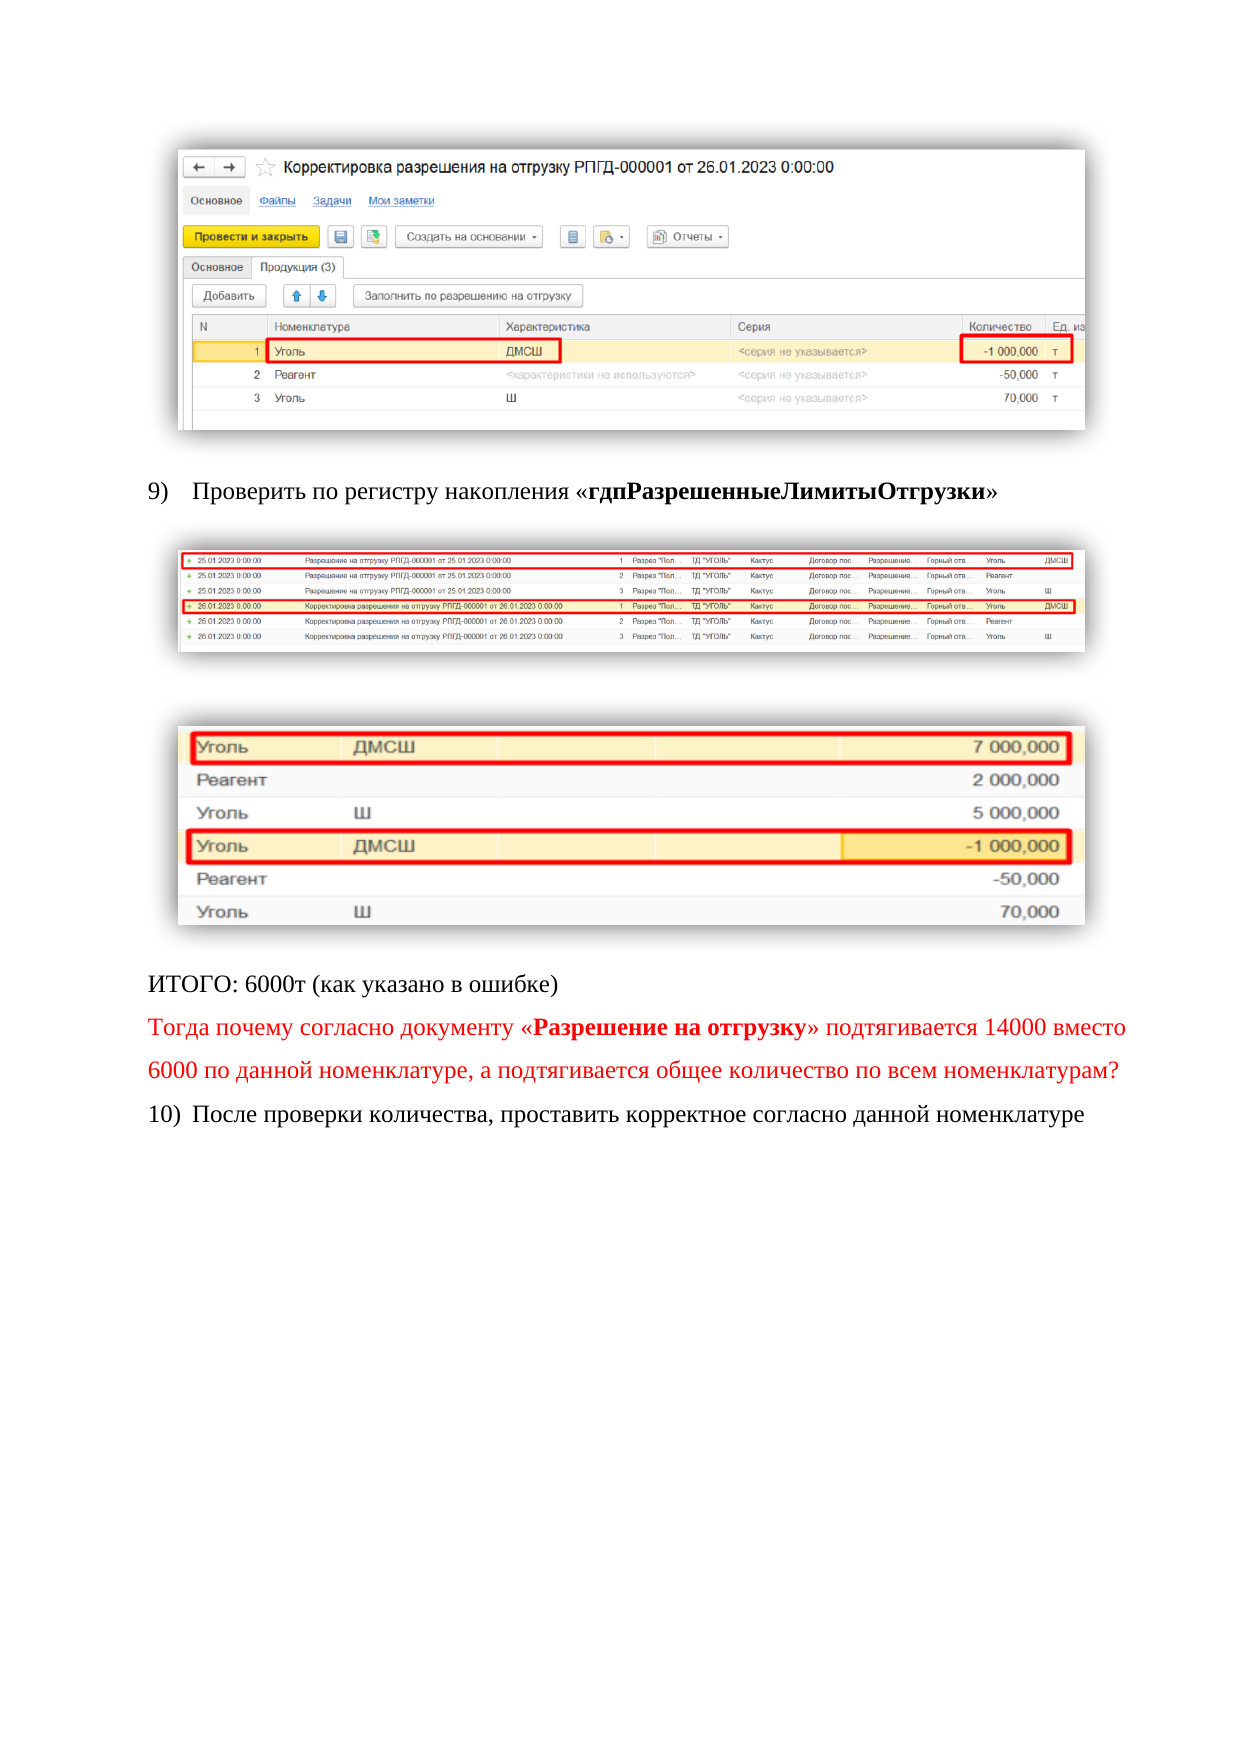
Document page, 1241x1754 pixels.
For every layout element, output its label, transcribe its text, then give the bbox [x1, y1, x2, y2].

list После проверки количества, проставить корректное согласно данной номенклатуре [118, 1099, 1152, 1127]
picture [178, 550, 1085, 652]
list ИТОГО: 6000т (как указано в ошибке) [148, 969, 1152, 998]
list Проверить по регистру накопления «гдпРазрешенныеЛимитыОтгрузки» [118, 476, 1152, 505]
list Тогда почему согласно документу «Разрешение на отгрузку» подтягивается 14000 вместо 6000 по данной номенклатуре, а подтягивается общее количество по всем номенклатурам? [148, 1012, 1152, 1084]
picture [178, 149, 1085, 430]
picture [178, 726, 1085, 925]
